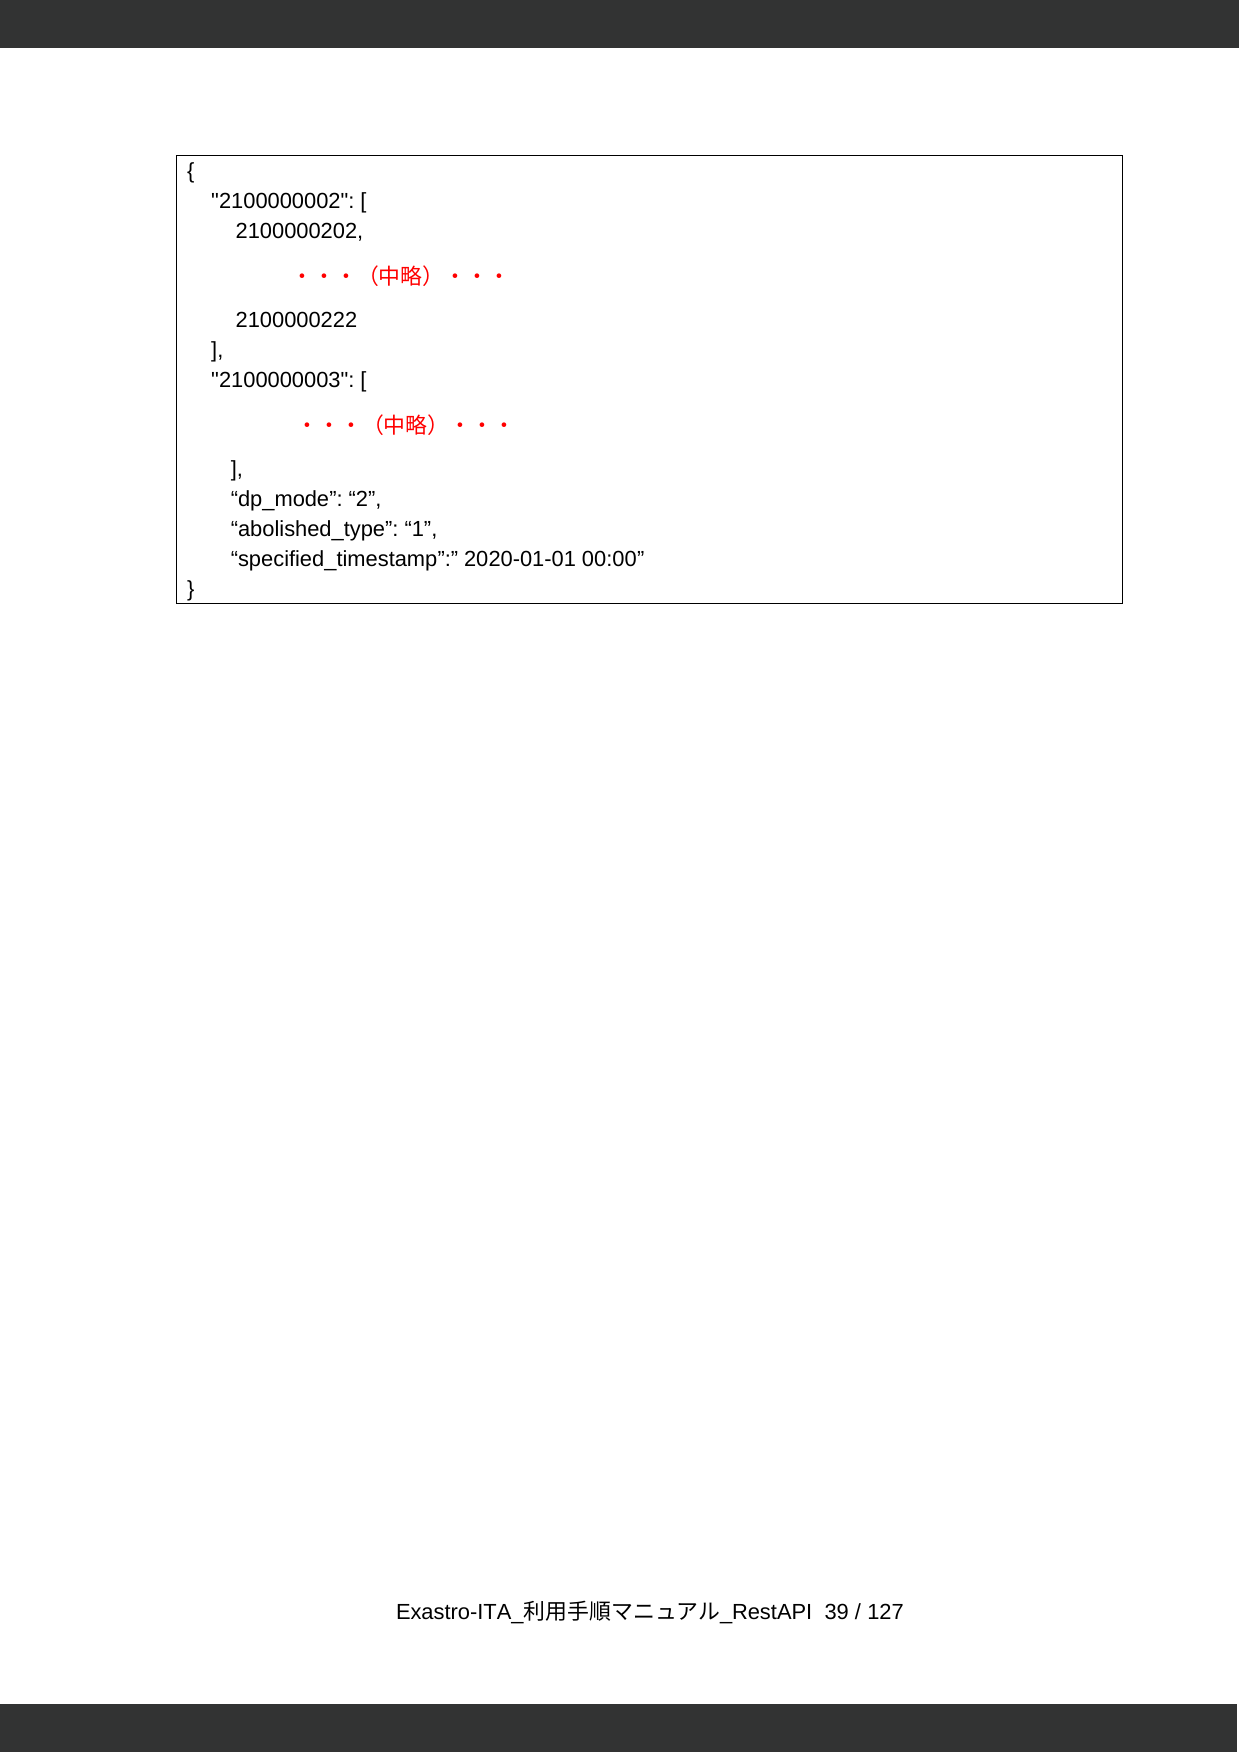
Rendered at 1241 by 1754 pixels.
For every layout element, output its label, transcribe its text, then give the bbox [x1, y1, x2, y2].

picture [0, 1704, 1237, 1752]
picture [0, 0, 1239, 48]
table_cell { "2100000002": [ 2100000202, ・・・（中略）・・・ 2100000222 ], "2100000003": [ ・・・（中略）・・・ ], “dp_mode”: “2”, “abolished_type”: “1”, “specified_timestamp”:” 2020-01-01 00:00” } [177, 156, 1122, 603]
